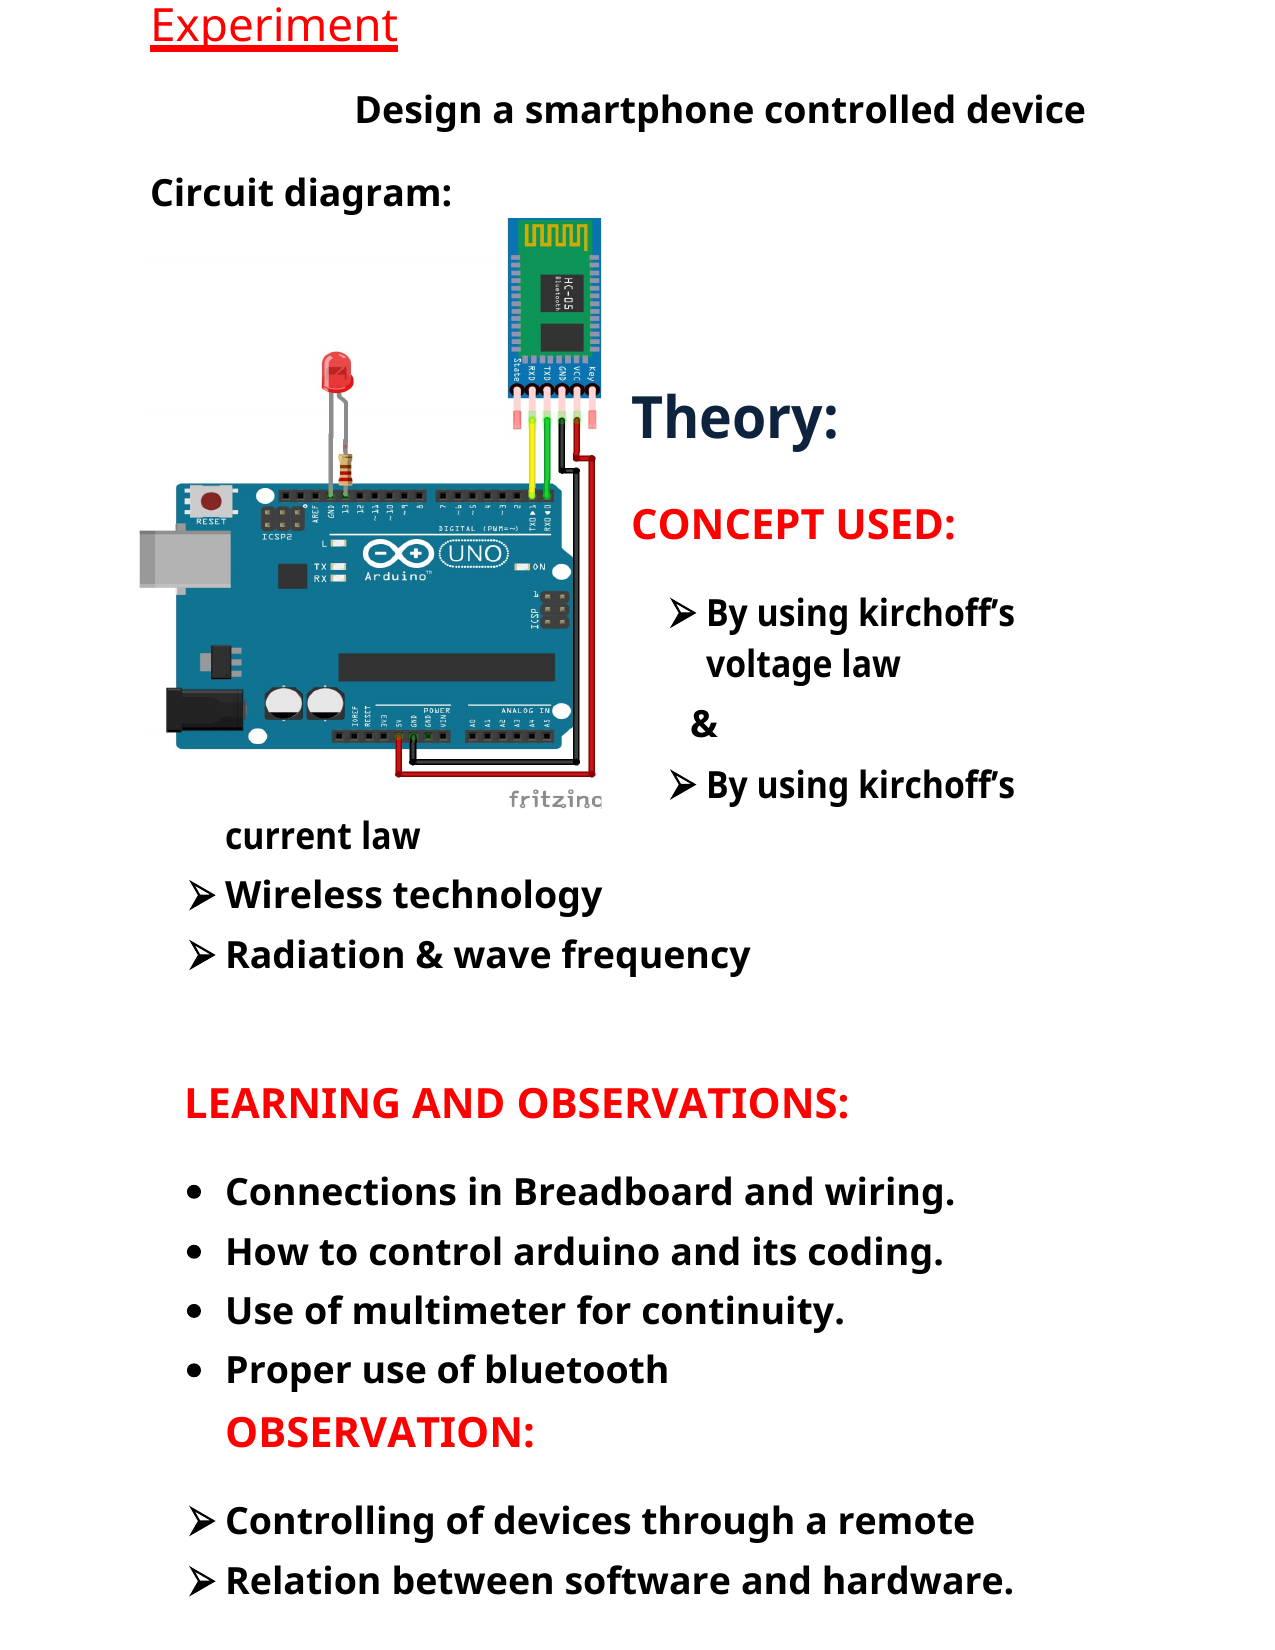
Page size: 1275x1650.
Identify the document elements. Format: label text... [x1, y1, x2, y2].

subtitle CONCEPT USED: [602, 494, 1139, 551]
text Design a smartphone controlled device [150, 83, 1139, 134]
list Connections in Breadboard and wiring. [187, 1165, 1139, 1216]
list By using kirchoff’s voltage law [602, 586, 1139, 688]
subtitle LEARNING AND OBSERVATIONS: [184, 1073, 1139, 1130]
list Use of multimeter for continuity. [187, 1284, 1139, 1335]
list Controlling of devices through a remote [187, 1494, 1139, 1545]
text Experiment [150, 0, 1139, 52]
list By using kirchoff’s current law [187, 758, 1139, 860]
picture [139, 218, 602, 809]
list OBSERVATION: [225, 1403, 1139, 1459]
list Relation between software and hardware. [187, 1555, 1139, 1606]
list Wireless technology [187, 869, 1139, 920]
list Proper use of bluetooth [187, 1343, 1139, 1394]
list How to control arduino and its coding. [187, 1225, 1139, 1276]
text Theory: [602, 376, 1139, 456]
text Circuit diagram: [150, 166, 1139, 217]
text & [602, 698, 787, 749]
list Radiation & wave frequency [187, 928, 1139, 979]
